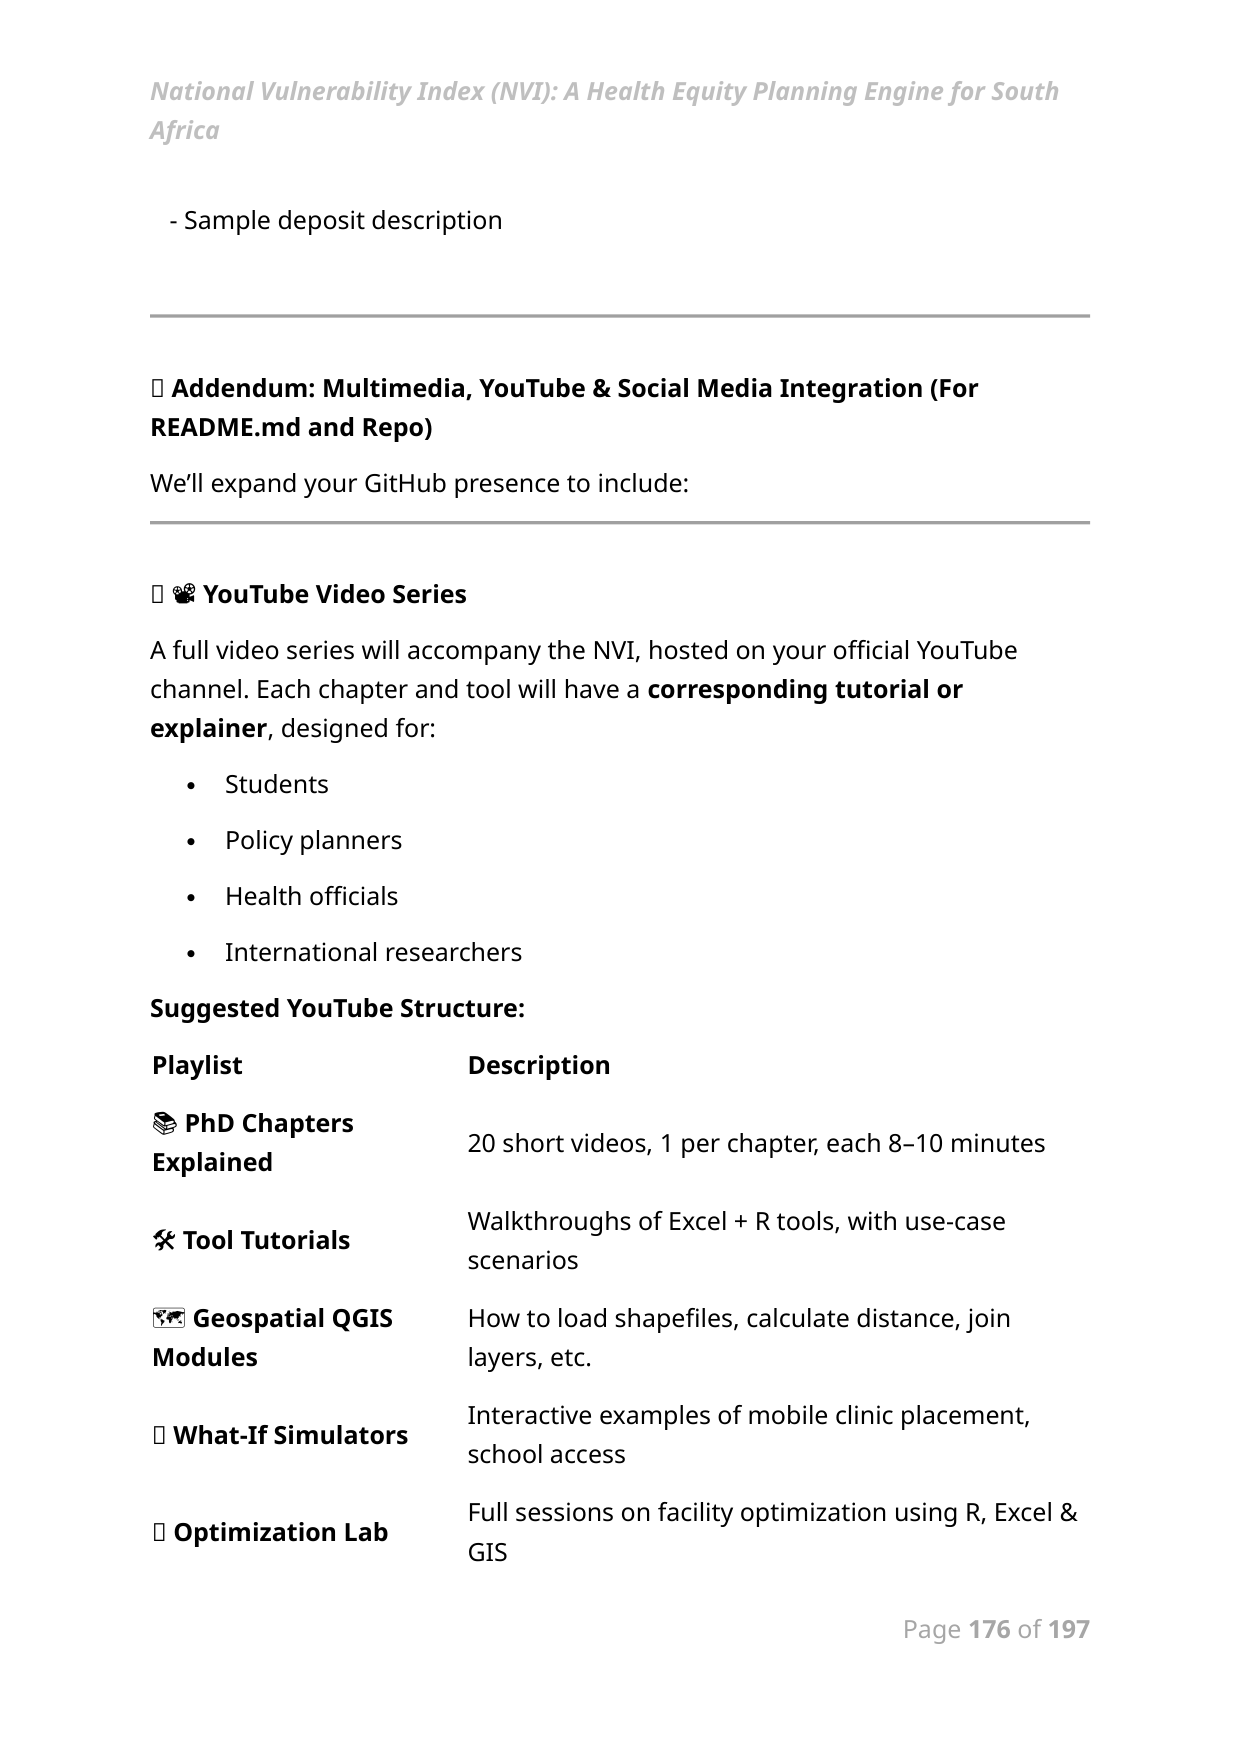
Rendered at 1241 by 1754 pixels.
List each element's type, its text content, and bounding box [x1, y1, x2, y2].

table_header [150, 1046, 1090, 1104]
text 🔹 📽️ YouTube Video Series [150, 577, 1090, 611]
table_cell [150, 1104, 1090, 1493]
list Students [187, 767, 1090, 801]
list Health officials [187, 879, 1090, 913]
text We’ll expand your GitHub presence to include: [150, 465, 1090, 499]
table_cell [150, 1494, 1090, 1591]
text Suggested YouTube Structure: [150, 990, 1090, 1024]
text A full video series will accompany the NVI, hosted on your official YouTube channel. Each chapter and tool will have a corresponding tutorial or explainer, designed for: [150, 633, 1090, 745]
list Policy planners [187, 823, 1090, 857]
list International researchers [187, 934, 1090, 968]
text - Sample deposit description [150, 203, 1090, 237]
text ✅ Addendum: Multimedia, YouTube & Social Media Integration (For README.md and Repo) [150, 370, 1090, 443]
